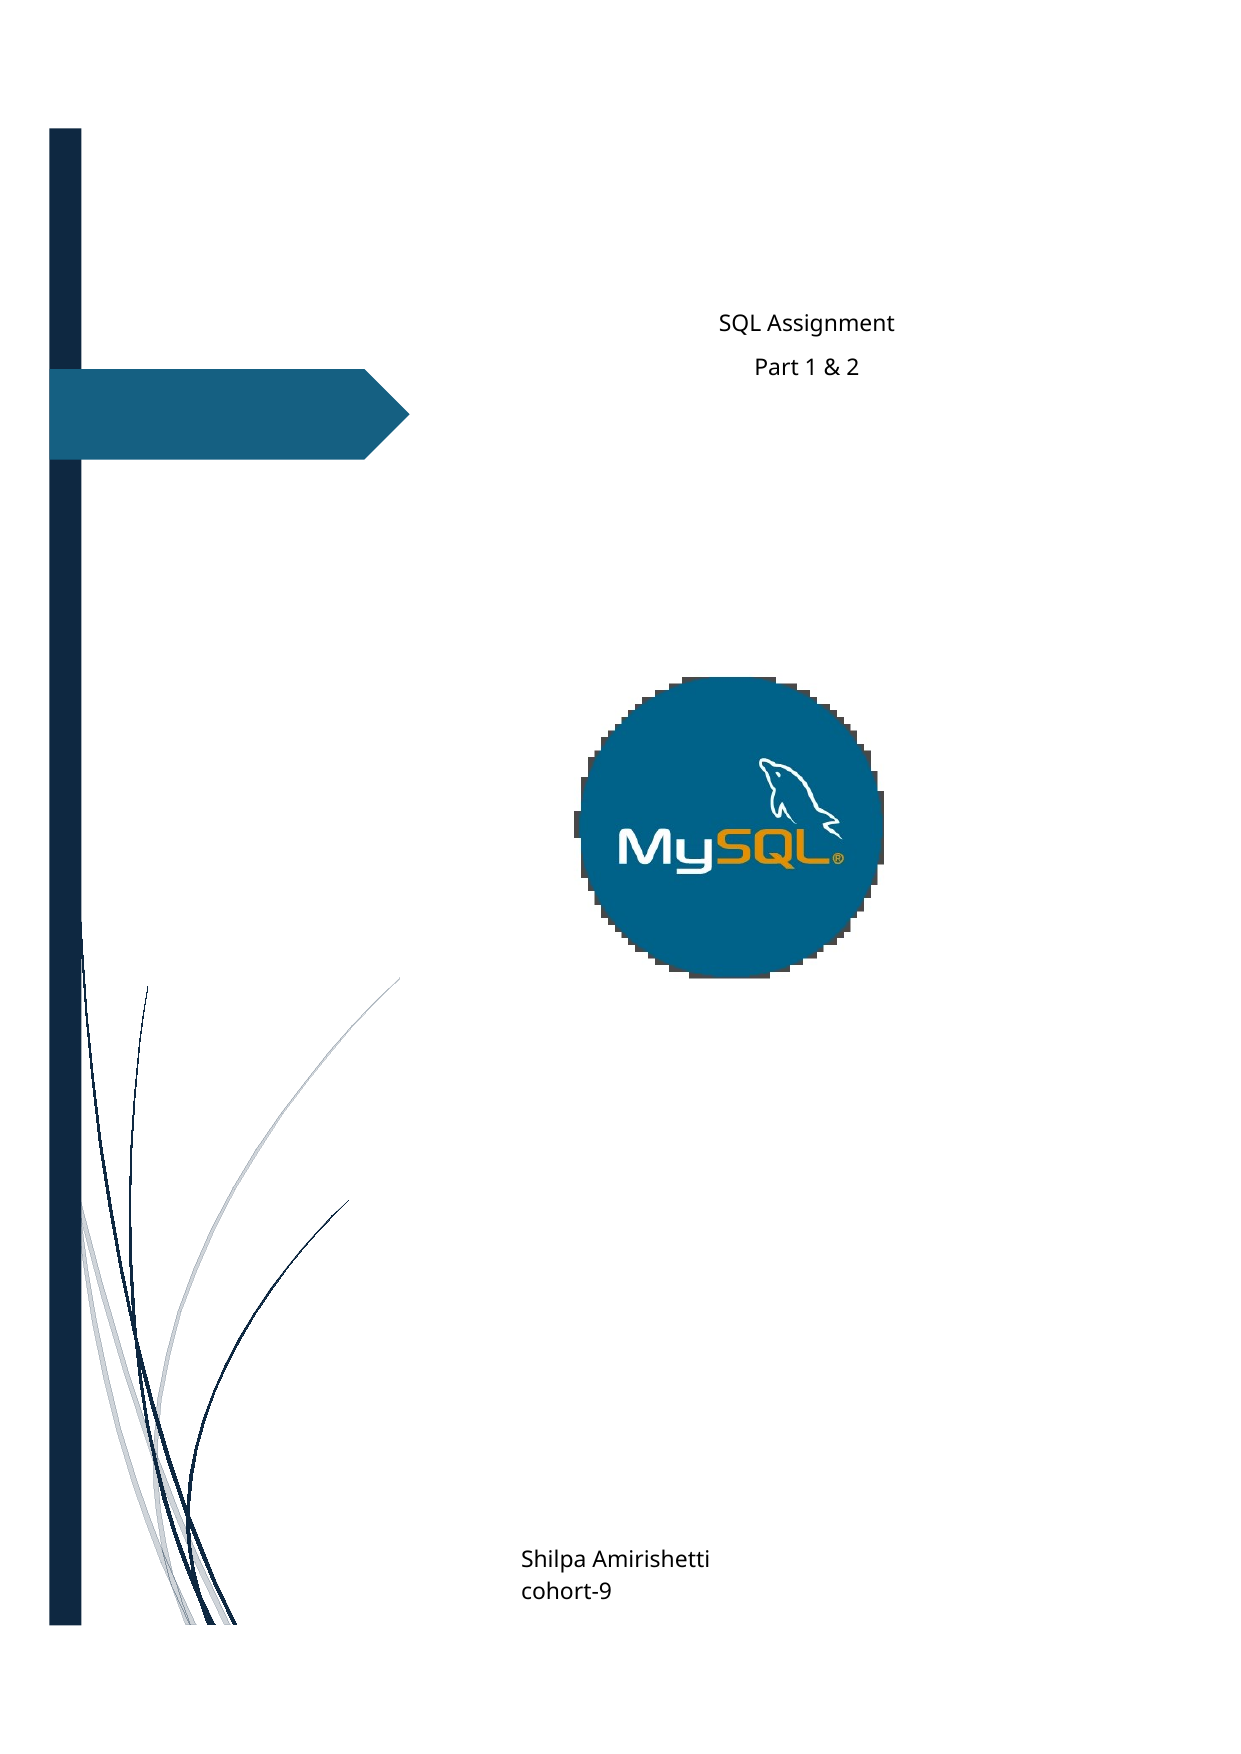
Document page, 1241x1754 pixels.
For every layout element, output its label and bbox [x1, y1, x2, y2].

picture [520, 616, 941, 1036]
